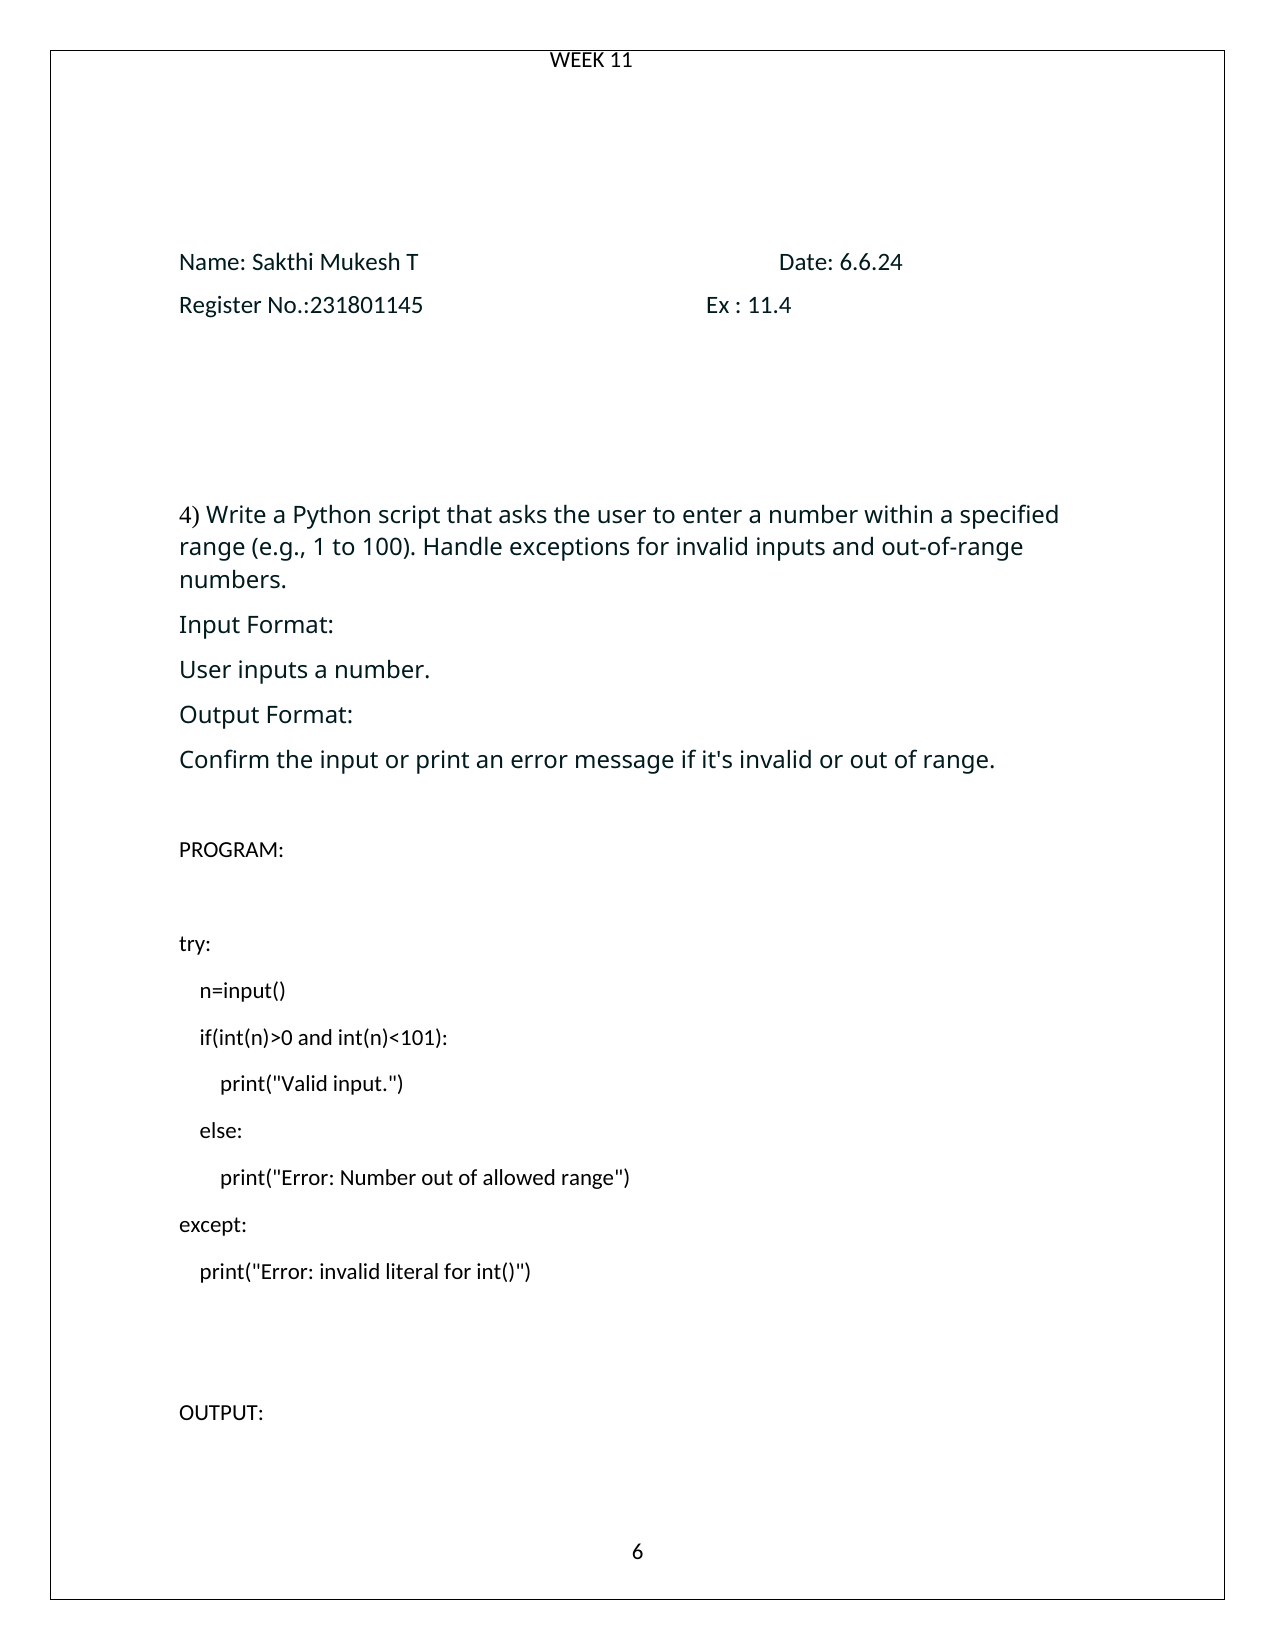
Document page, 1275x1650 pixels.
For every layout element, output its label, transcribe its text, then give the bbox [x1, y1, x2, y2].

text else: [179, 1116, 1096, 1144]
text n=input() [179, 976, 1096, 1004]
text print("Error: invalid literal for int()") [179, 1257, 1096, 1285]
text User inputs a number. [179, 653, 1096, 686]
text print("Error: Number out of allowed range") [179, 1163, 1096, 1191]
text try: [179, 929, 1096, 957]
text Input Format: [179, 608, 1096, 640]
text print("Valid input.") [179, 1069, 1096, 1097]
text PROGRAM: [179, 835, 1096, 863]
text Name: Sakthi Mukesh T Date: 6.6.24 [179, 246, 1096, 277]
text if(int(n)>0 and int(n)<101): [179, 1023, 1096, 1051]
text Confirm the input or print an error message if it's invalid or out of range. [179, 743, 1096, 776]
text 4) Write a Python script that asks the user to enter a number within a specified range (e.g., 1 to 100). Handle exceptions for invalid inputs and out-of-range numbers. [179, 497, 1096, 595]
text except: [179, 1210, 1096, 1238]
text Register No.:231801145 Ex : 11.4 [179, 289, 1096, 320]
text OUTPUT: [179, 1398, 1096, 1426]
text Output Format: [179, 698, 1096, 731]
